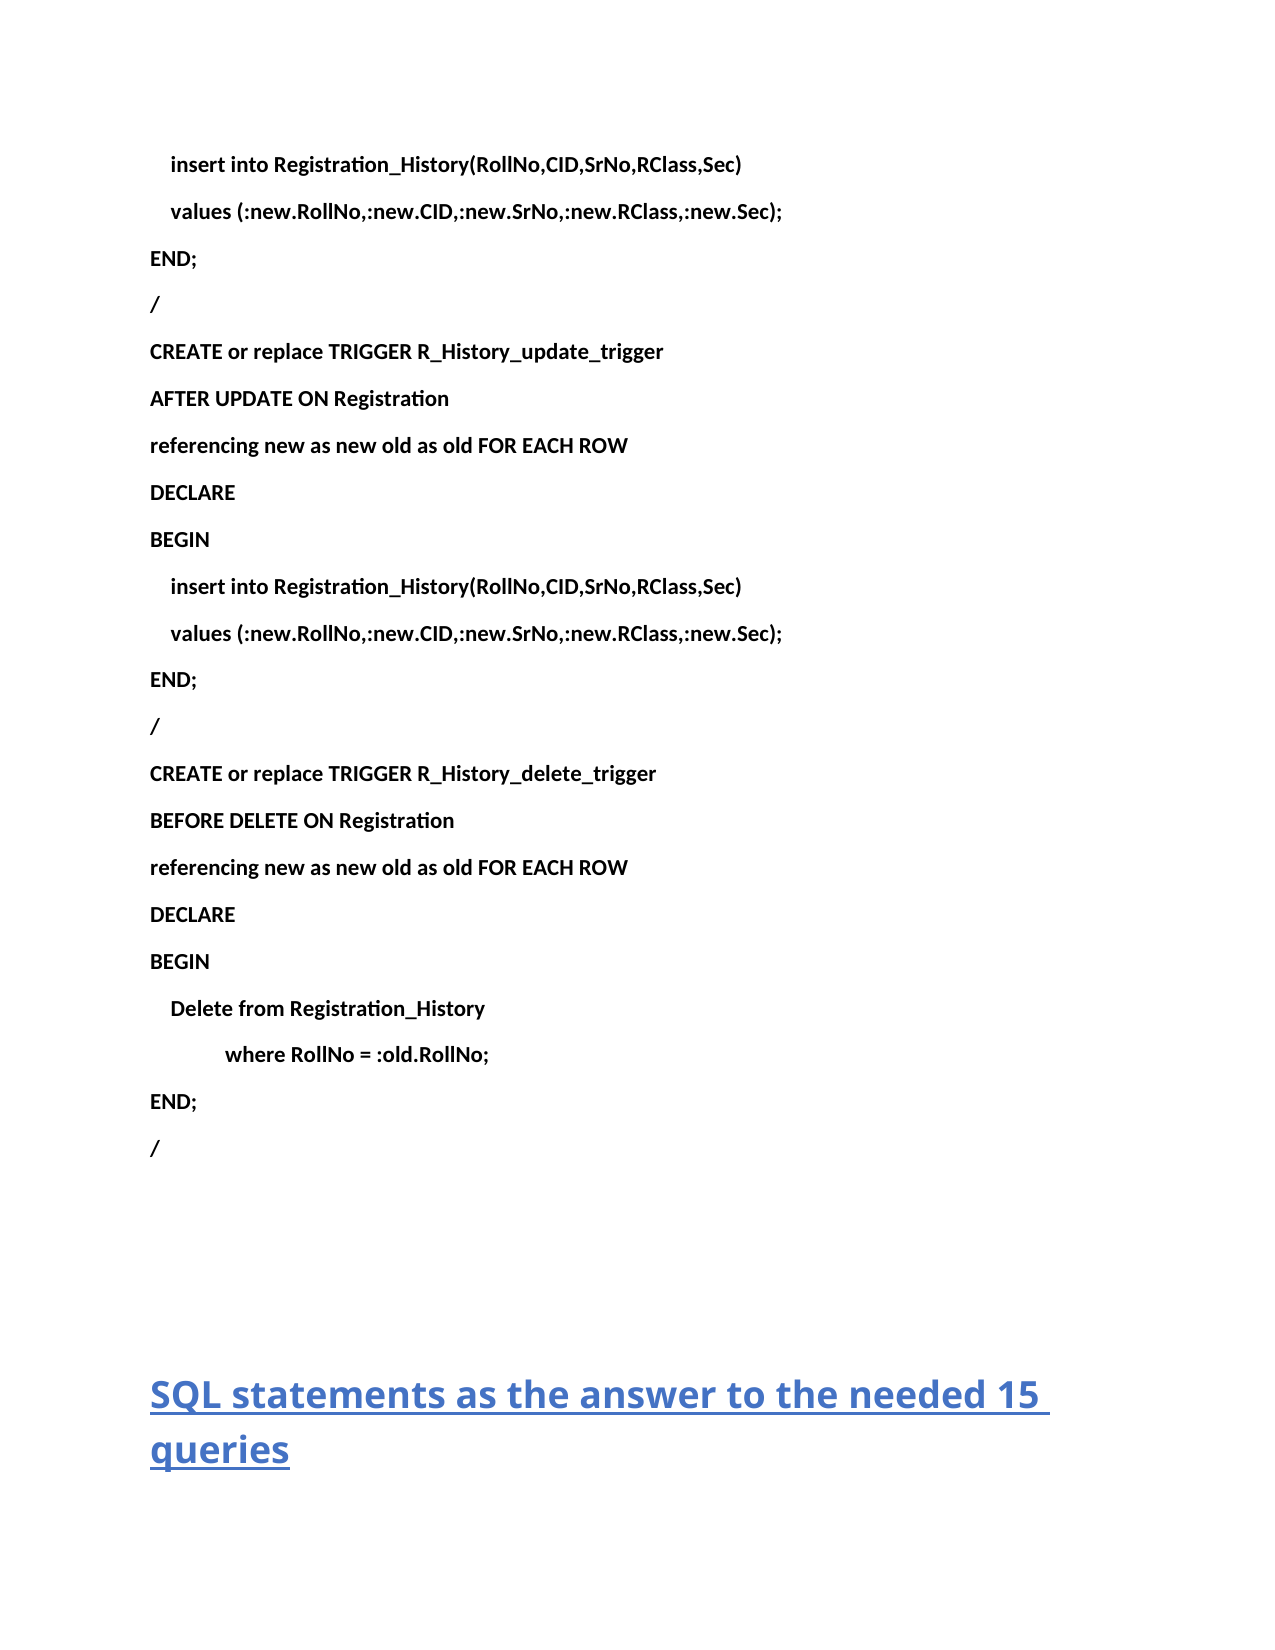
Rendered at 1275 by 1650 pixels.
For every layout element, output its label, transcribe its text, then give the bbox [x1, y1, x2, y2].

text DECLARE [150, 900, 1125, 928]
text AFTER UPDATE ON Registration [150, 384, 1125, 412]
text BEFORE DELETE ON Registration [150, 806, 1125, 834]
text / [150, 712, 1125, 741]
text values (:new.RollNo,:new.CID,:new.SrNo,:new.RClass,:new.Sec); [150, 619, 1125, 647]
text / [150, 1134, 1125, 1162]
text insert into Registration_History(RollNo,CID,SrNo,RClass,Sec) [150, 150, 1125, 178]
text referencing new as new old as old FOR EACH ROW [150, 853, 1125, 881]
text values (:new.RollNo,:new.CID,:new.SrNo,:new.RClass,:new.Sec); [150, 197, 1125, 225]
text BEGIN [150, 525, 1125, 553]
text insert into Registration_History(RollNo,CID,SrNo,RClass,Sec) [150, 572, 1125, 600]
text where RollNo = :old.RollNo; [150, 1041, 1125, 1069]
text / [150, 291, 1125, 319]
text Delete from Registration_History [150, 994, 1125, 1022]
text BEGIN [150, 947, 1125, 975]
text DECLARE [150, 478, 1125, 506]
text SQL statements as the answer to the needed 15 queries [150, 1369, 1125, 1475]
text END; [150, 1087, 1125, 1116]
text CREATE or replace TRIGGER R_History_update_trigger [150, 337, 1125, 366]
text referencing new as new old as old FOR EACH ROW [150, 431, 1125, 459]
text END; [150, 666, 1125, 694]
text CREATE or replace TRIGGER R_History_delete_trigger [150, 759, 1125, 787]
text END; [150, 244, 1125, 272]
